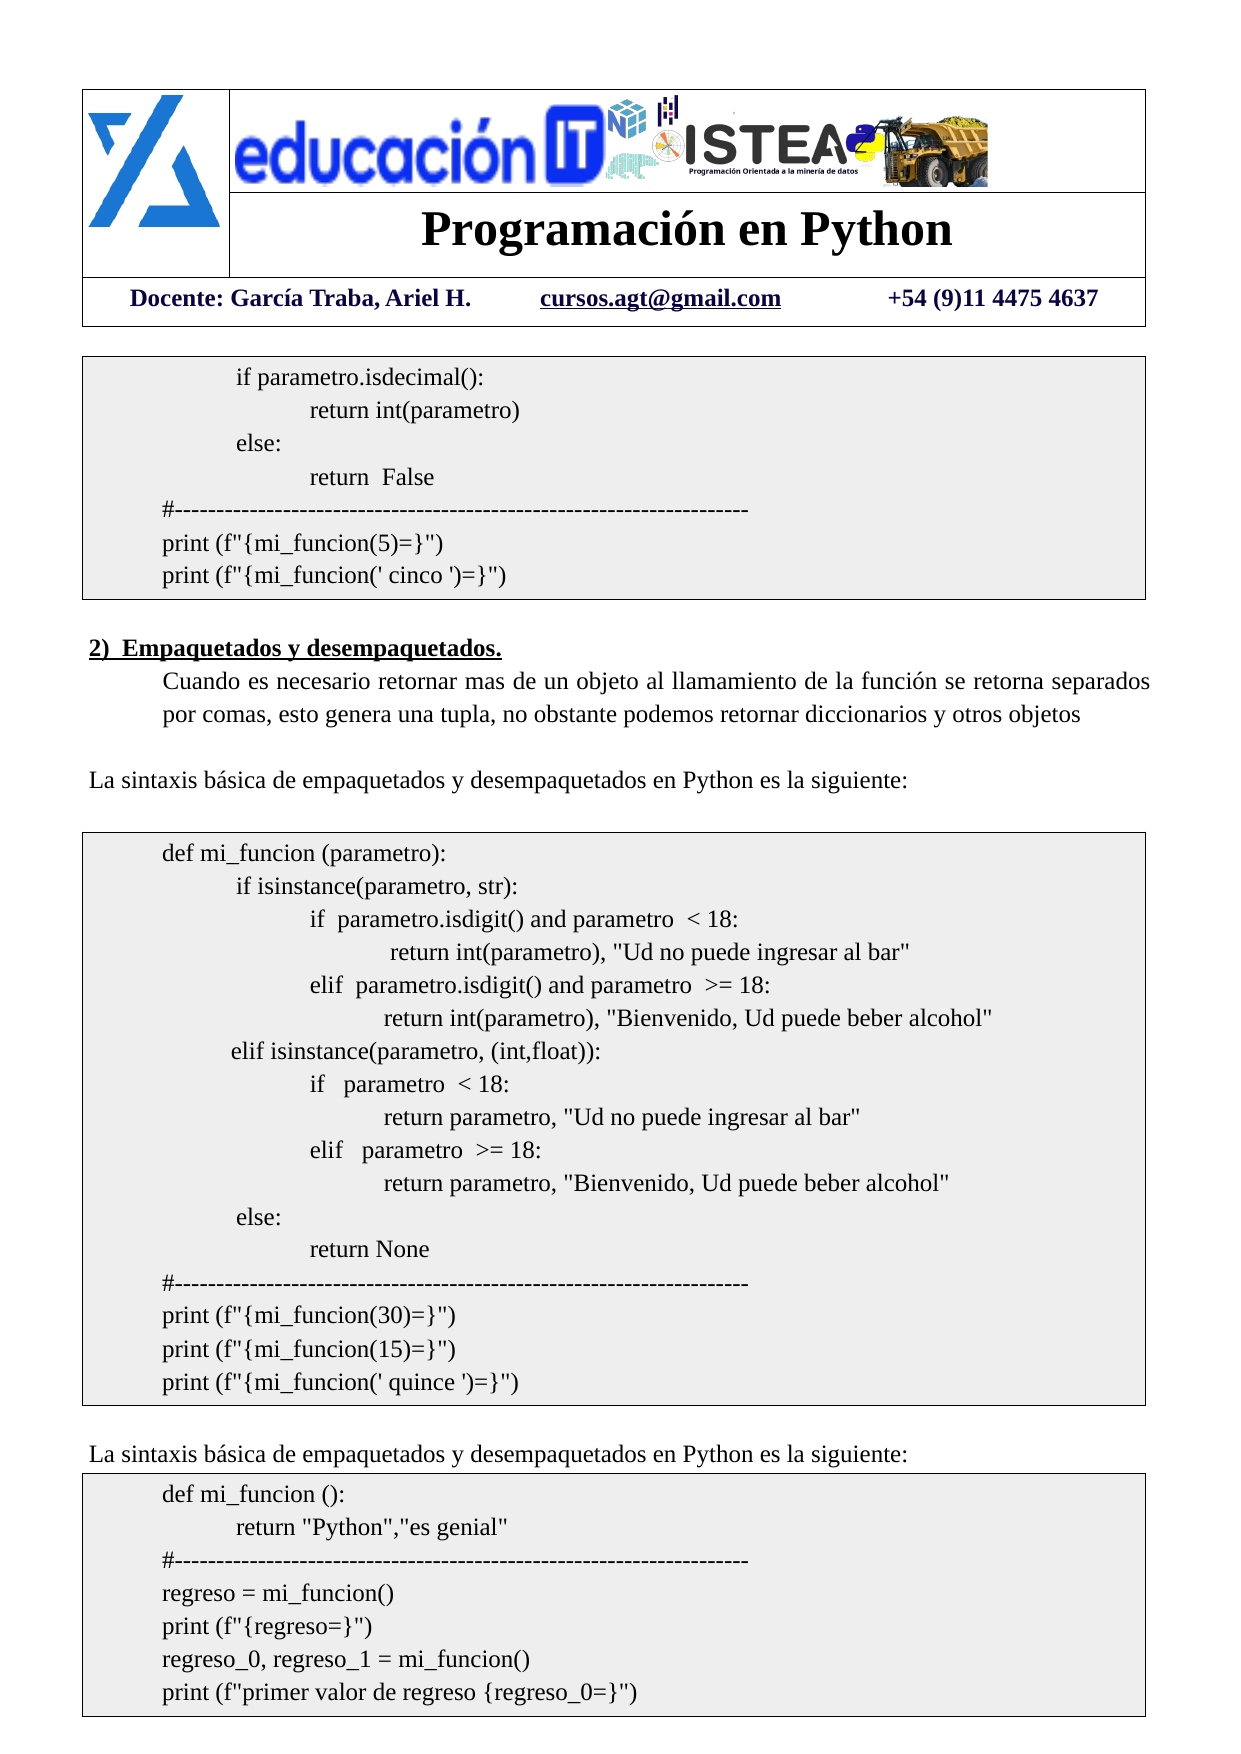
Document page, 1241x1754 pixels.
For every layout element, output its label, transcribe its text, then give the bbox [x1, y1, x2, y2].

text La sintaxis básica de empaquetados y desempaquetados en Python es la siguiente: [88, 766, 1152, 794]
text Cuando es necesario retornar mas de un objeto al llamamiento de la función se retorna separados por comas, esto genera una tupla, no obstante podemos retornar diccionarios y otros objetos [162, 666, 1152, 728]
text 2) Empaquetados y desempaquetados. [88, 633, 1152, 662]
table_header def mi_funcion (parametro): if isinstance(parametro, str): if parametro.isdigit() and parametro < 18: return int(parametro), "Ud no puede ingresar al bar" elif parametro.isdigit() and parametro >= 18: return int(parametro), "Bienvenido, Ud puede beber alcohol" elif isinstance(parametro, (int,float)): if parametro < 18: return parametro, "Ud no puede ingresar al bar" elif parametro >= 18: return parametro, "Bienvenido, Ud puede beber alcohol" else: return None #--------------------------------------------------------------------- print (f"{mi_funcion(30)=}") print (f"{mi_funcion(15)=}") print (f"{mi_funcion(' quince ')=}") [83, 833, 1145, 1405]
text La sintaxis básica de empaquetados y desempaquetados en Python es la siguiente: [88, 1439, 1152, 1468]
picture [235, 95, 988, 187]
picture [88, 95, 220, 227]
